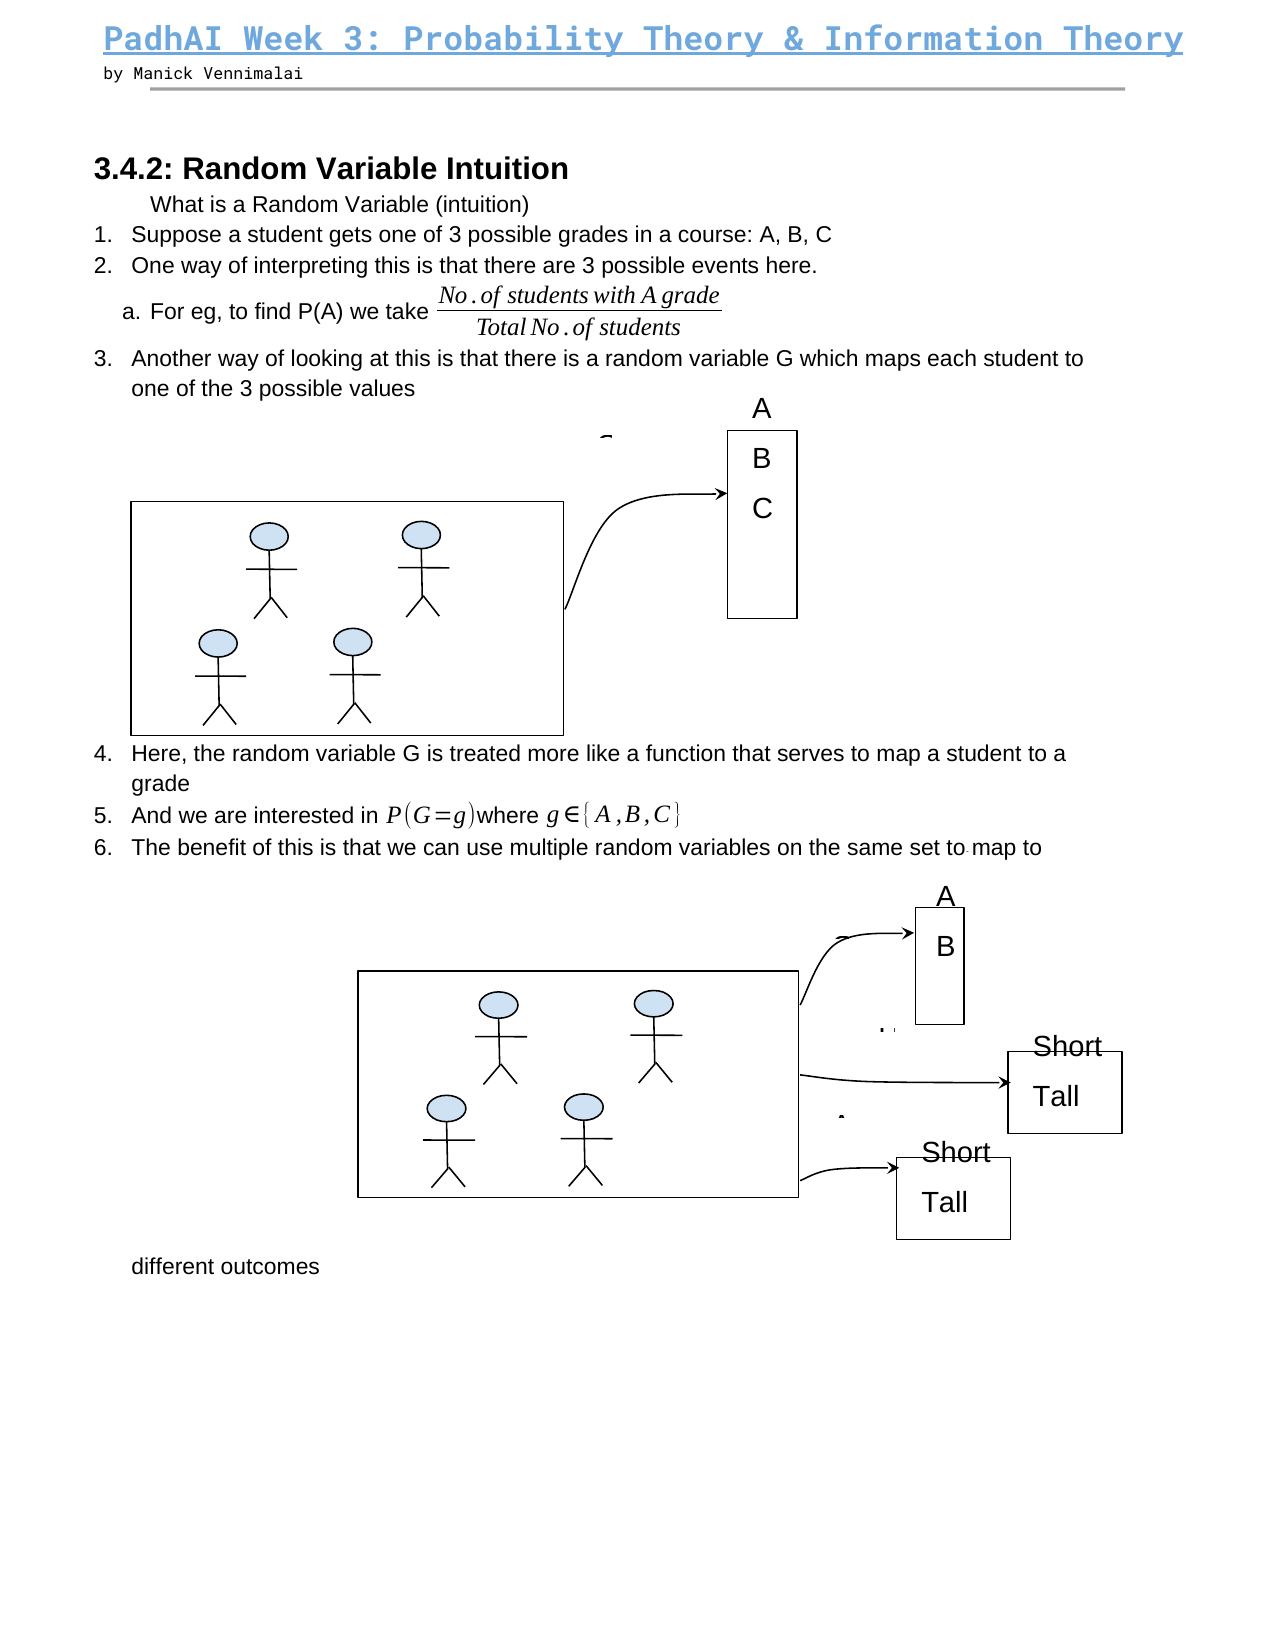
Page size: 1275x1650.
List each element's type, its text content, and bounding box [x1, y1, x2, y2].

list Another way of looking at this is that there is a random variable G which maps each student to one of the 3 possible values [94, 345, 1125, 736]
list The benefit of this is that we can use multiple random variables on the same set to map to different outcomes [94, 834, 1125, 1279]
text What is a Random Variable (intuition) [150, 191, 1125, 218]
subtitle 3.4.2: Random Variable Intuition [94, 150, 1125, 186]
list Here, the random variable G is treated more like a function that serves to map a student to a grade [94, 739, 1125, 796]
list And we are interested in where [94, 800, 1125, 830]
list One way of interpreting this is that there are 3 possible events here. [94, 252, 1125, 278]
list For eg, to find P(A) we take [122, 282, 1125, 341]
list Suppose a student gets one of 3 possible grades in a course: A, B, C [94, 221, 1125, 248]
